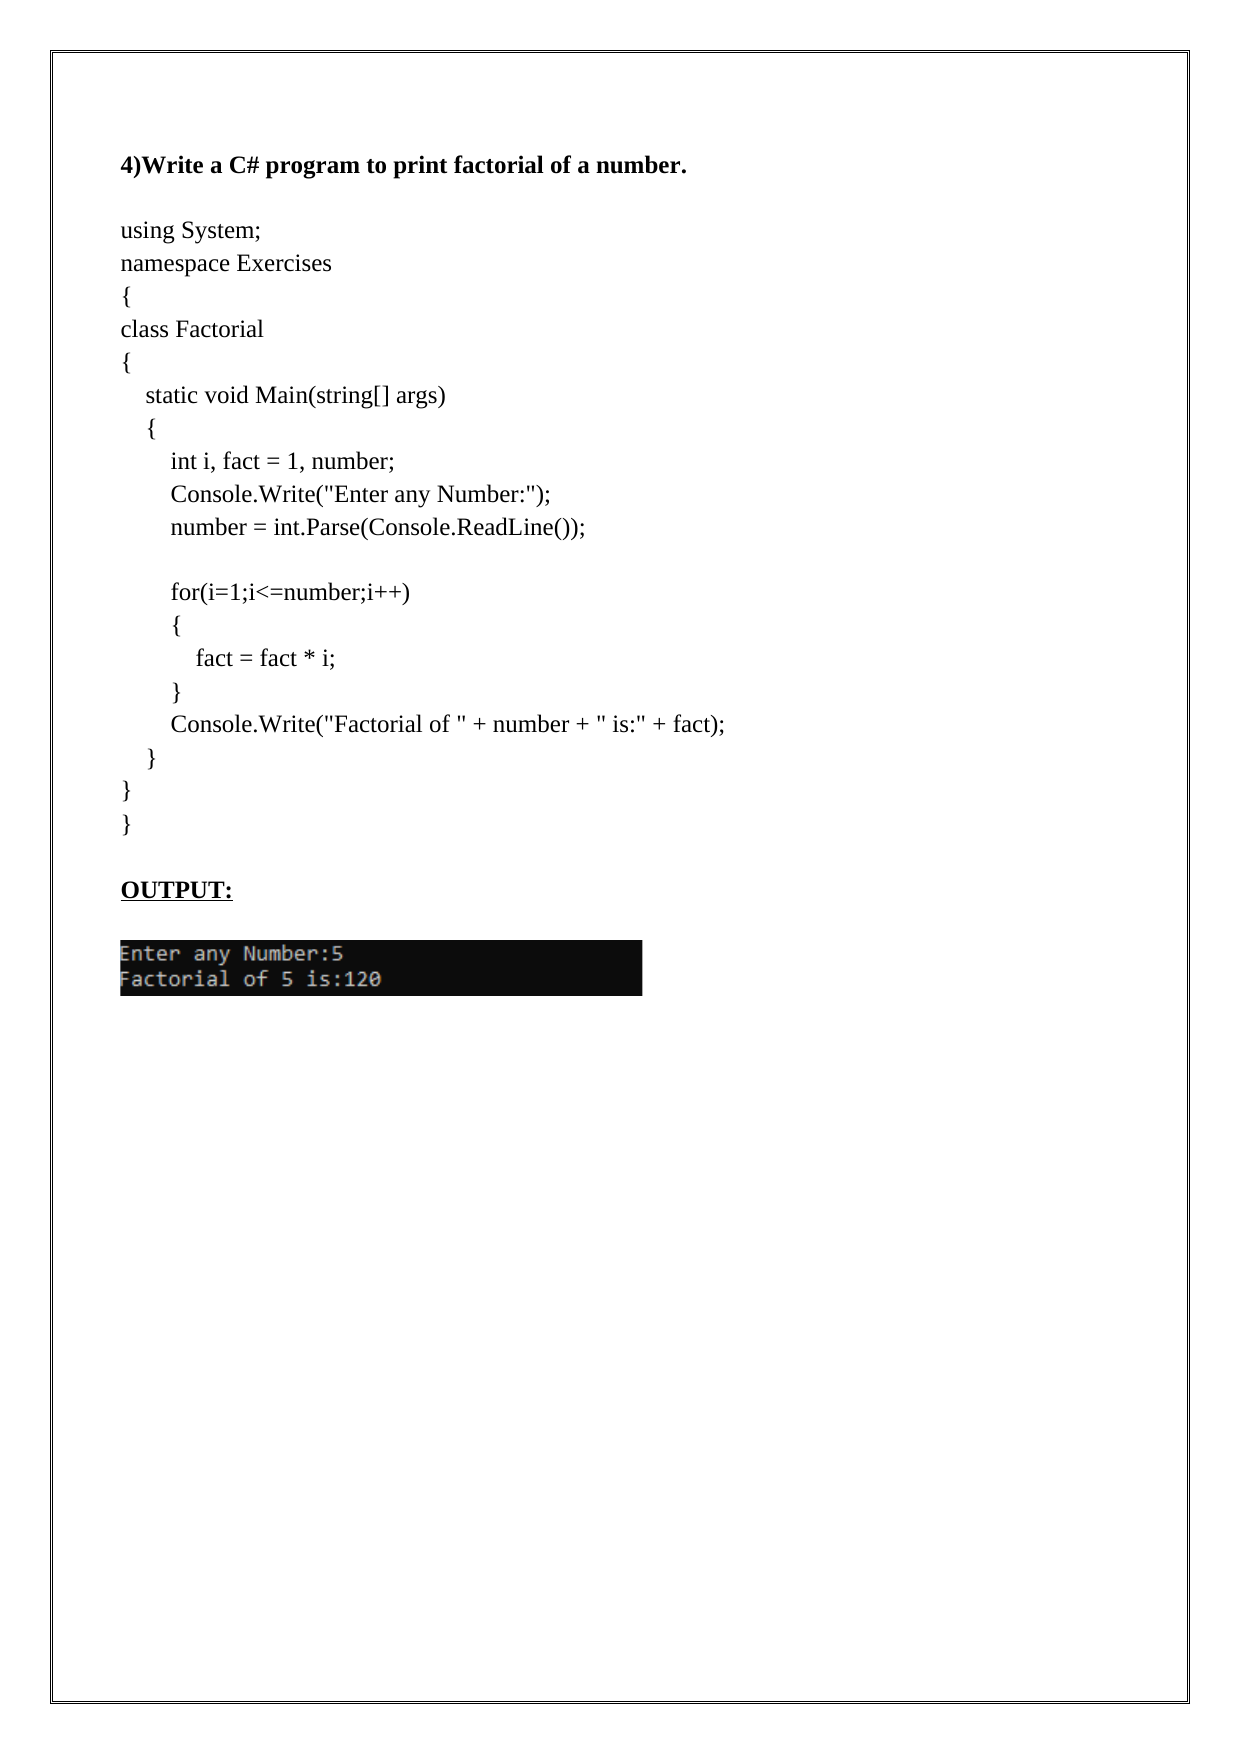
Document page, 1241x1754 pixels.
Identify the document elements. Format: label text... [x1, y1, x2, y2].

text } [120, 677, 1124, 705]
text Console.Write("Enter any Number:"); [120, 479, 1124, 508]
text 4)Write a C# program to print factorial of a number. [120, 150, 1124, 211]
text int i, fact = 1, number; [120, 446, 1124, 475]
text fact = fact * i; [120, 643, 1124, 672]
text static void Main(string[] args) [120, 380, 1124, 409]
text Console.Write("Factorial of " + number + " is:" + fact); [120, 709, 1124, 738]
text for(i=1;i<=number;i++) [120, 577, 1124, 606]
text class Factorial [120, 314, 1124, 343]
text namespace Exercises { [120, 248, 1124, 310]
text } [120, 743, 1124, 771]
text } [120, 776, 1124, 804]
text } [120, 809, 1124, 837]
text { [120, 611, 1124, 639]
picture [120, 940, 643, 996]
text { [120, 413, 1124, 442]
text using System; [120, 215, 1124, 244]
text OUTPUT: [120, 875, 1124, 903]
text { [120, 347, 1124, 376]
text number = int.Parse(Console.ReadLine()); [120, 512, 1124, 541]
